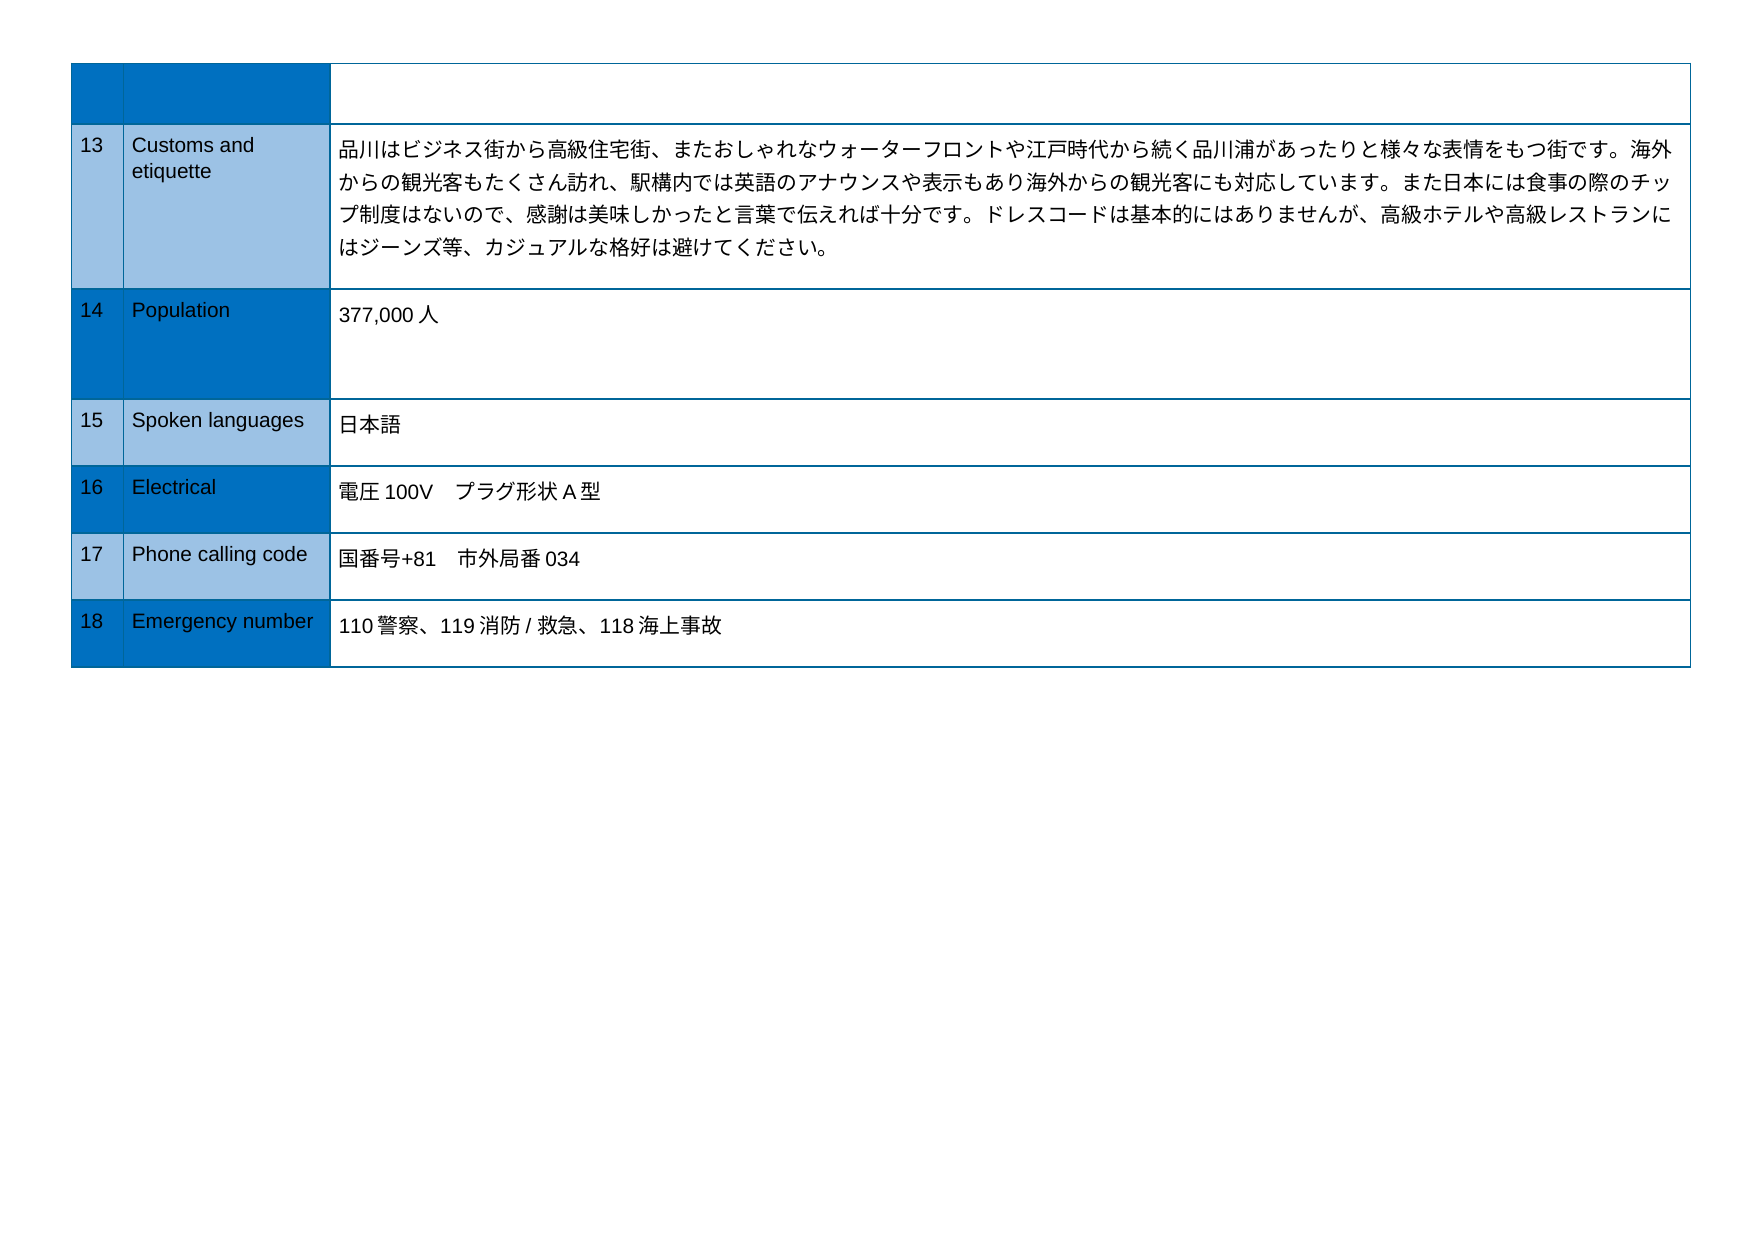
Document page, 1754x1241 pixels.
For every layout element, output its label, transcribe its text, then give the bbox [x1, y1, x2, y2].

table_cell 18 [72, 601, 123, 666]
table_cell 14 [72, 290, 123, 398]
table_cell 13 [72, 125, 123, 288]
table_cell 17 [72, 534, 123, 599]
table_cell Phone calling code [124, 534, 329, 599]
table_cell Emergency number [124, 601, 329, 666]
table_cell Spoken languages [124, 400, 329, 465]
table_cell 電圧100V プラグ形状A型 [331, 467, 1690, 532]
table_cell Electrical [124, 467, 329, 532]
table_cell Population [124, 290, 329, 398]
table_cell 日本語 [331, 400, 1690, 465]
table_cell [331, 64, 1690, 123]
table_cell [72, 64, 123, 123]
table_cell 377,000人 [331, 290, 1690, 398]
table_cell 国番号+81 市外局番 034 [331, 534, 1690, 599]
table_cell Customs and etiquette [124, 125, 329, 288]
table_cell 品川はビジネス街から高級住宅街、またおしゃれなウォーターフロントや江戸時代から続く品川浦があったりと様々な表情をもつ街です。海外からの観光客もたくさん訪れ、駅構内では英語のアナウンスや表示もあり海外からの観光客にも対応しています。また日本には食事の際のチップ制度はないので、感謝は美味しかったと言葉で伝えれば十分です。ドレスコードは基本的にはありませんが、高級ホテルや高級レストランにはジーンズ等、カジュアルな格好は避けてください。 [331, 125, 1690, 288]
table_cell 16 [72, 467, 123, 532]
table_cell 15 [72, 400, 123, 465]
table_cell 110警察、119消防 / 救急、118海上事故 [331, 601, 1690, 666]
table_cell [124, 64, 329, 123]
